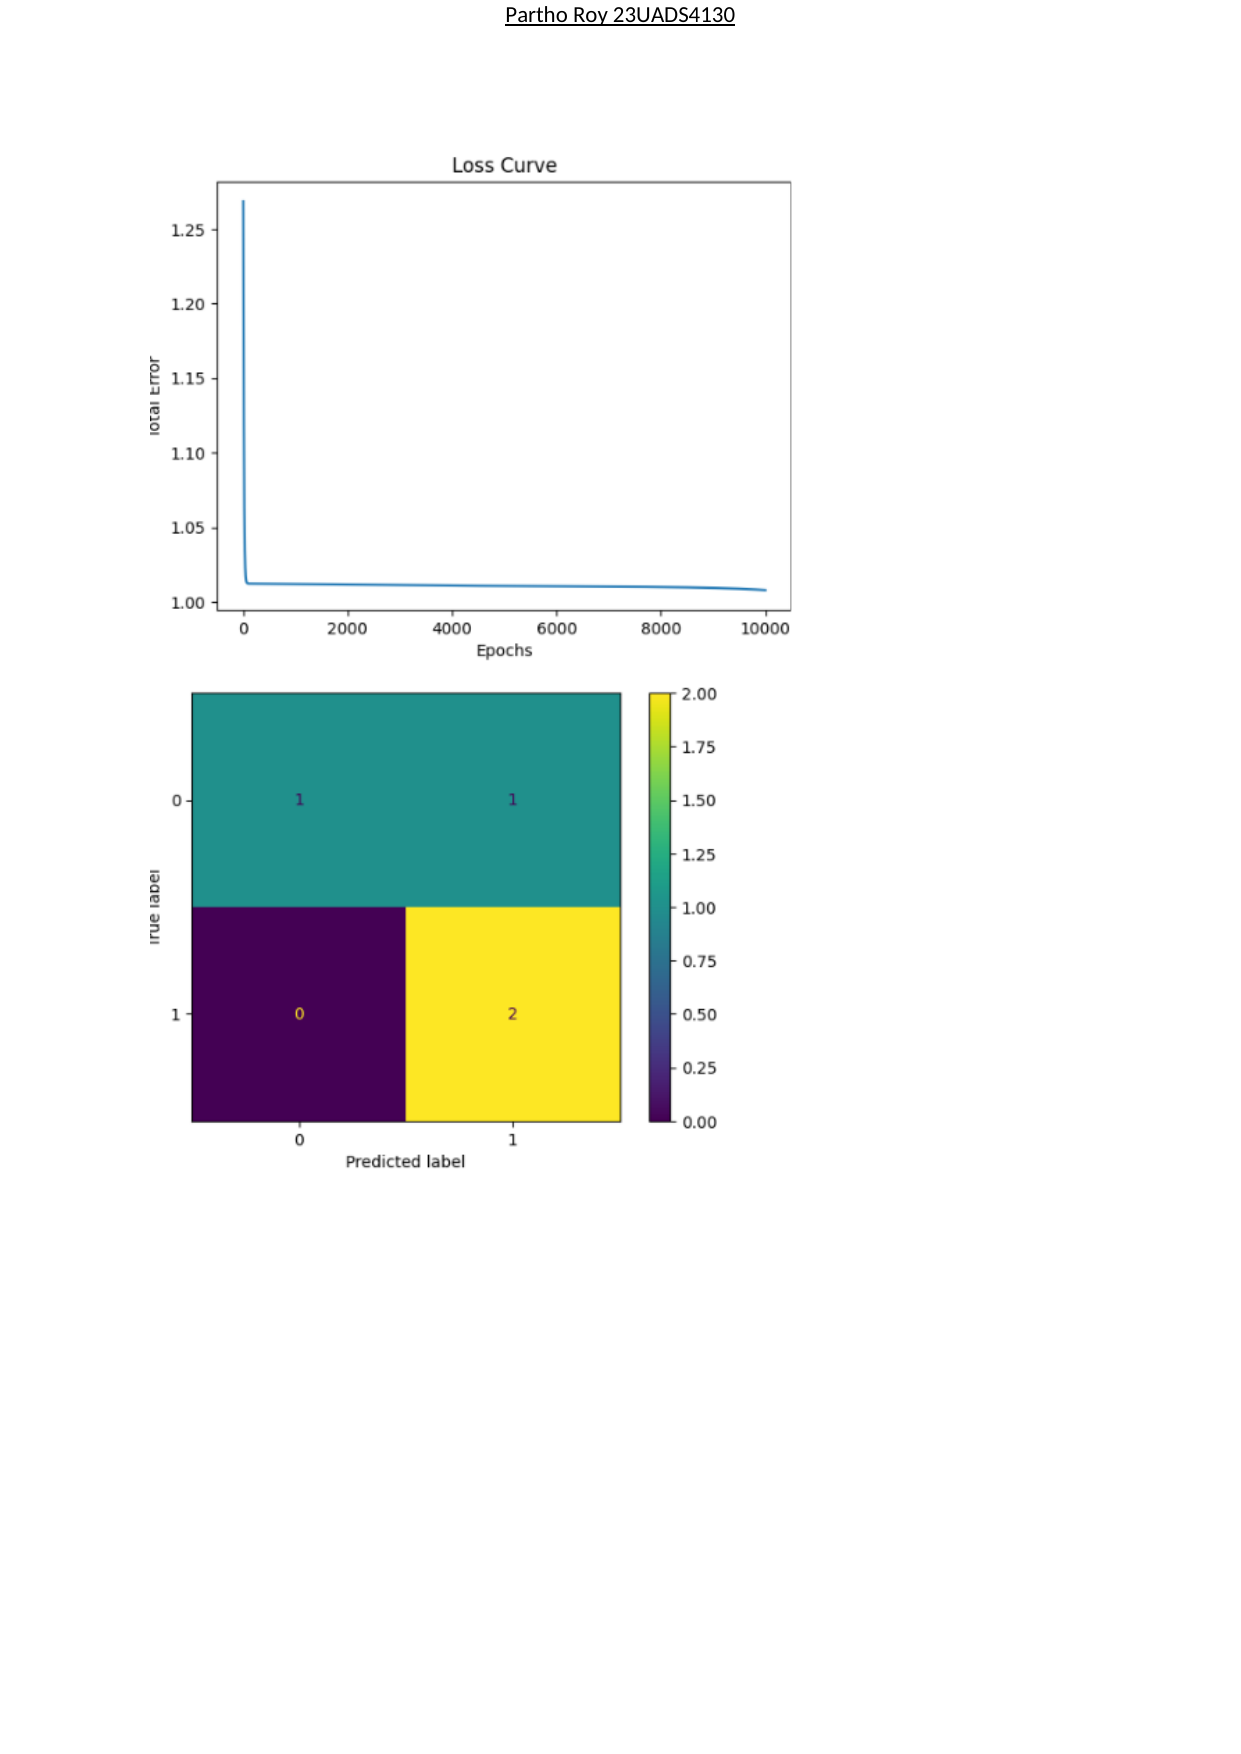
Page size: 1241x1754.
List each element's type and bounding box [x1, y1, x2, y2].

picture [150, 150, 792, 1173]
